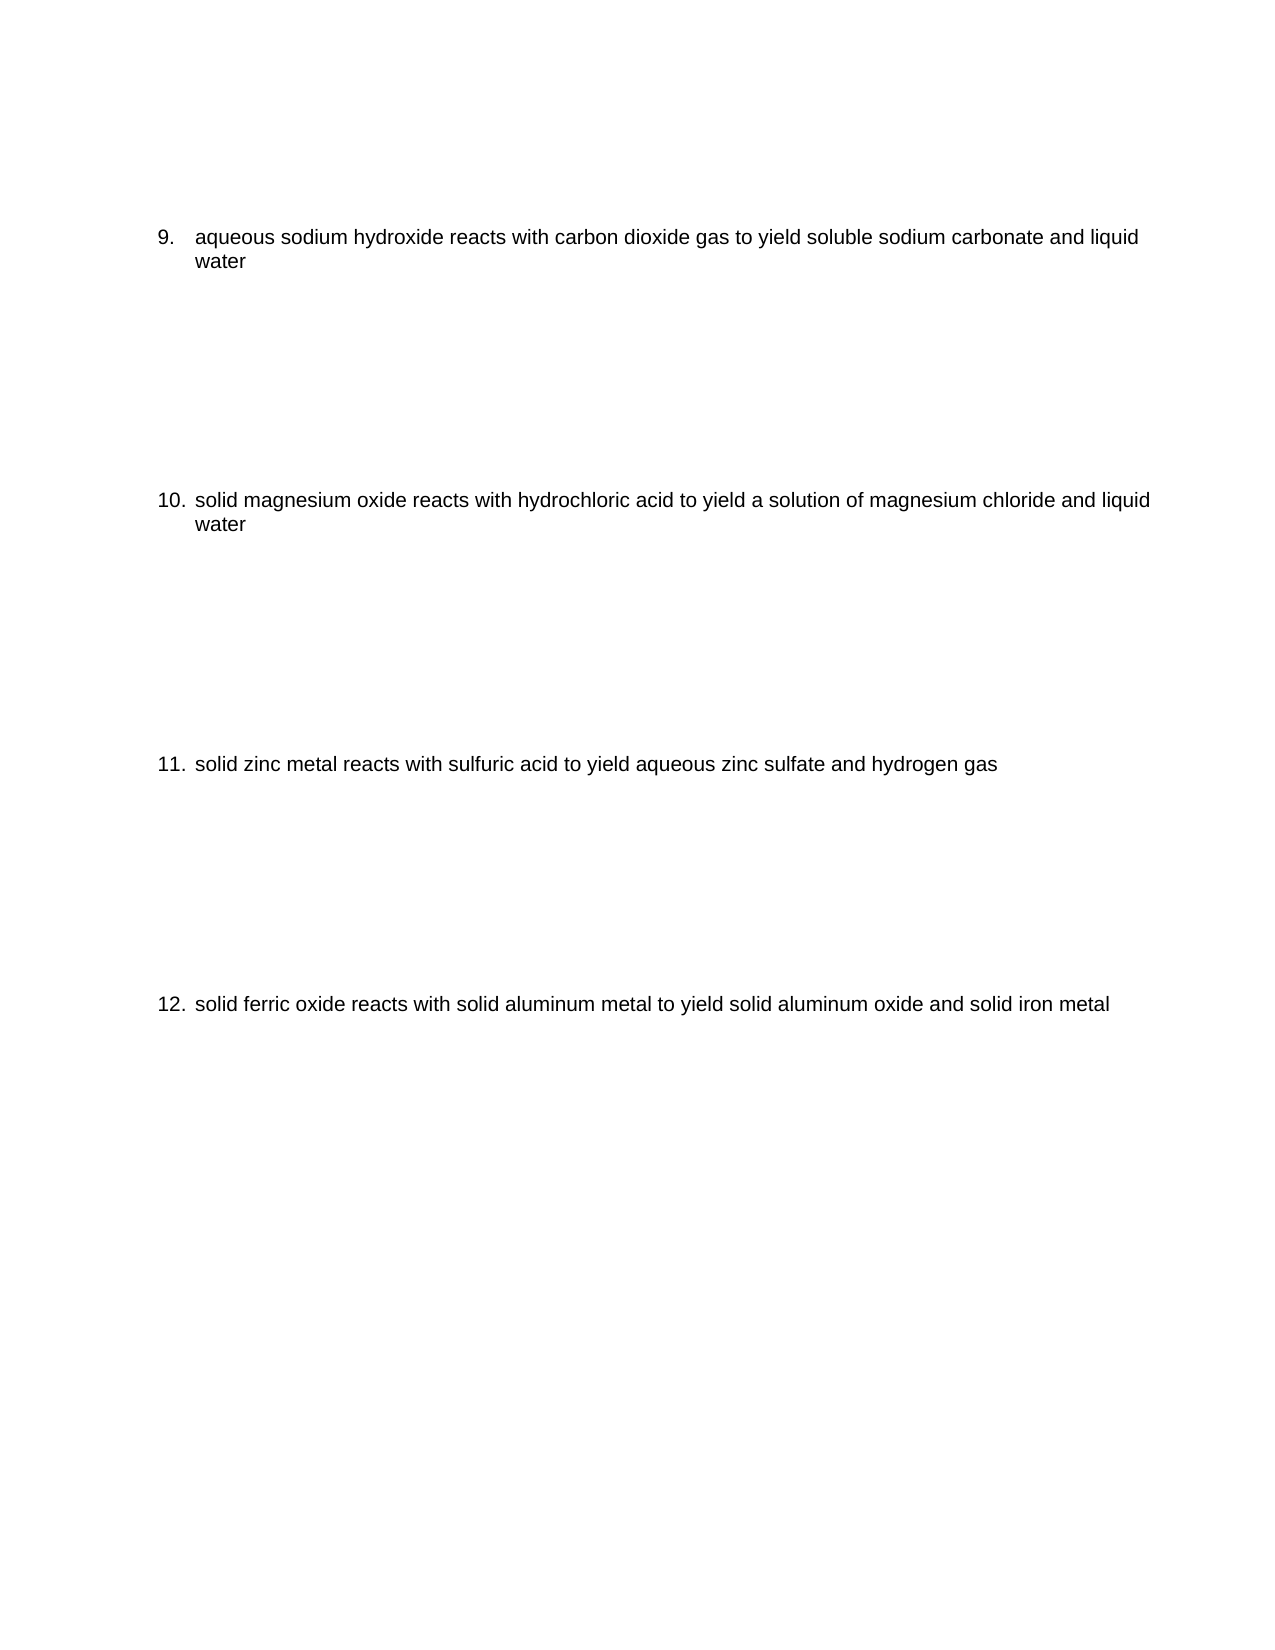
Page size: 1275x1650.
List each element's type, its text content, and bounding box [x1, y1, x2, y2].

list aqueous sodium hydroxide reacts with carbon dioxide gas to yield soluble sodium carbonate and liquid water [157, 225, 1155, 273]
list solid zinc metal reacts with sulfuric acid to yield aqueous zinc sulfate and hydrogen gas [157, 752, 1155, 776]
list solid magnesium oxide reacts with hydrochloric acid to yield a solution of magnesium chloride and liquid water [157, 488, 1155, 536]
list solid ferric oxide reacts with solid aluminum metal to yield solid aluminum oxide and solid iron metal [157, 991, 1155, 1015]
